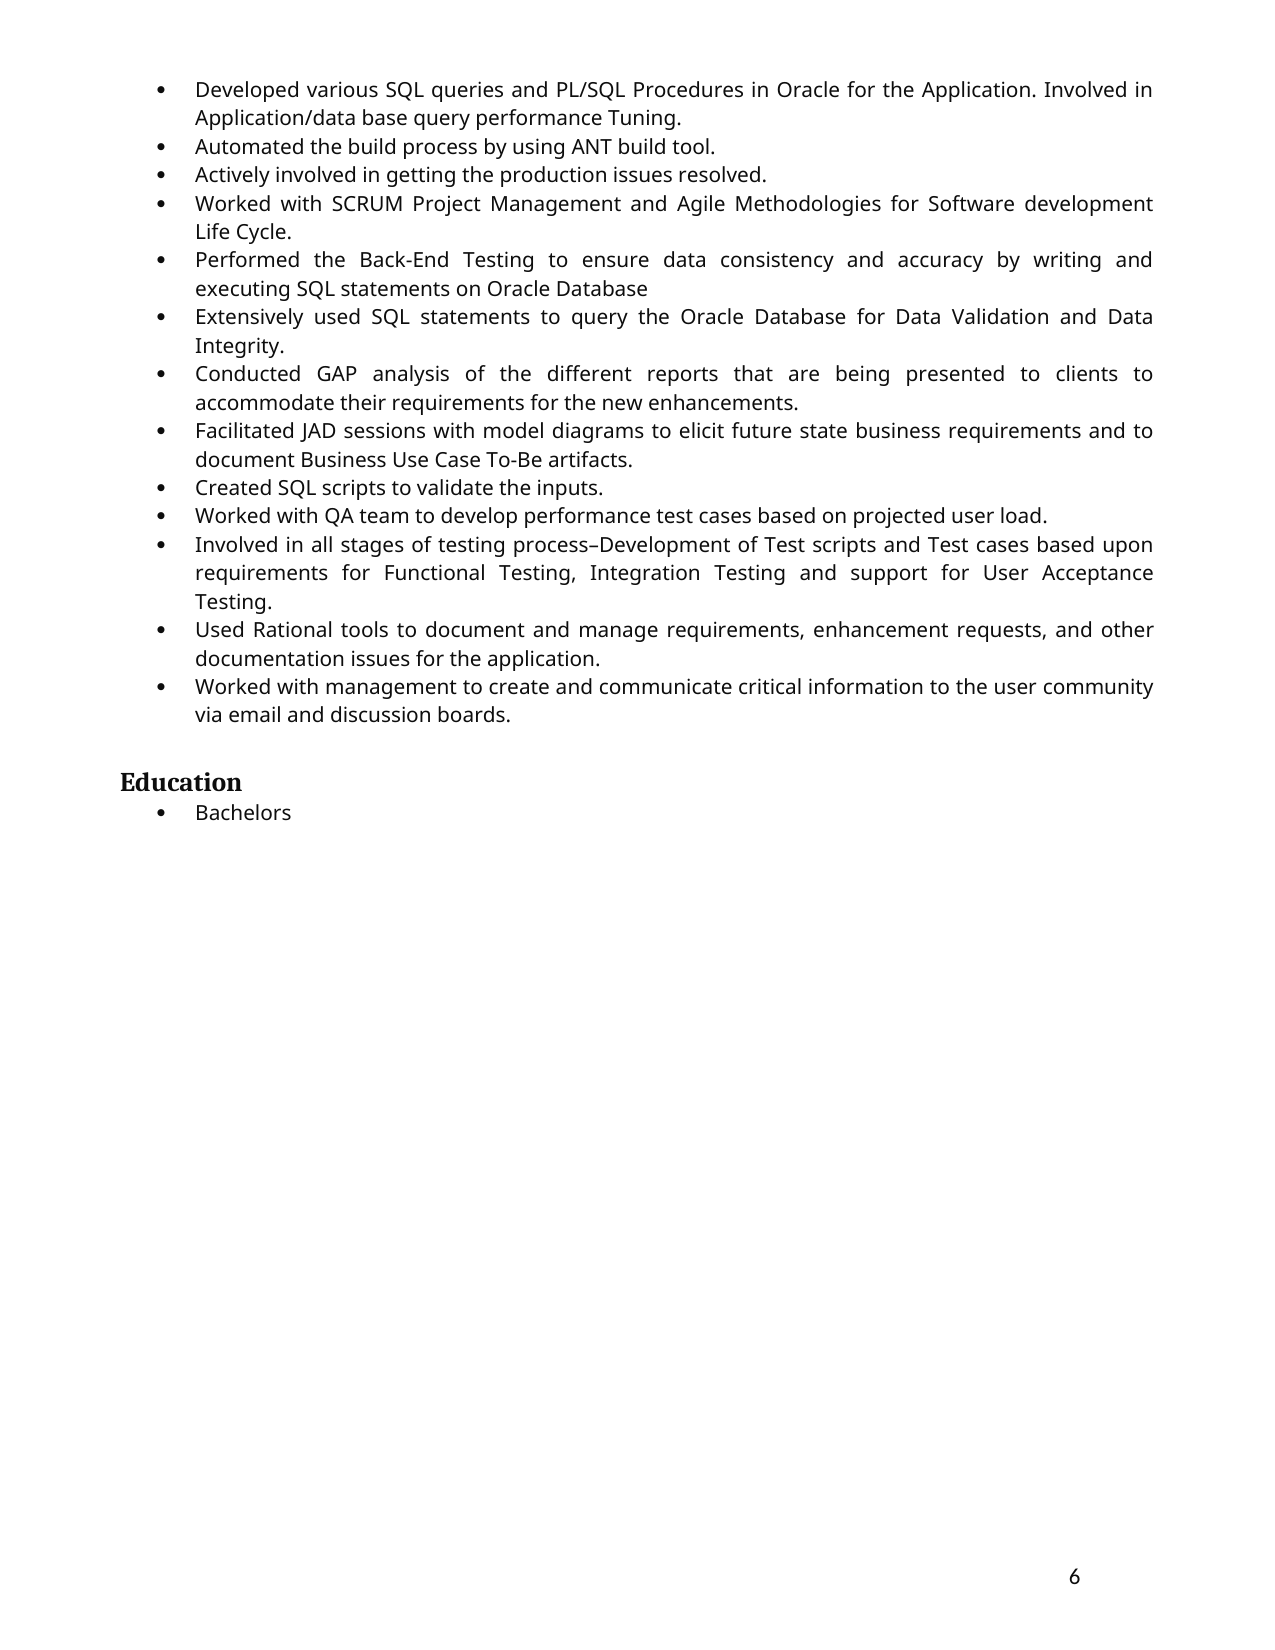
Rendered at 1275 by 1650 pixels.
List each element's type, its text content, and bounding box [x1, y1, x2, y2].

list Used Rational tools to document and manage requirements, enhancement requests, and other documentation issues for the application. [157, 615, 1155, 672]
list Worked with QA team to develop performance test cases based on projected user load. [157, 502, 1155, 530]
list Actively involved in getting the production issues resolved. [157, 160, 1155, 189]
list Bachelors [157, 798, 1155, 826]
list Worked with management to create and communicate critical information to the user community via email and discussion boards. [157, 672, 1155, 729]
list Worked with SCRUM Project Management and Agile Methodologies for Software development Life Cycle. [157, 189, 1155, 246]
list Automated the build process by using ANT build tool. [157, 132, 1155, 160]
list Facilitated JAD sessions with model diagrams to elicit future state business requirements and to document Business Use Case To-Be artifacts. [157, 416, 1155, 473]
list Involved in all stages of testing process–Development of Test scripts and Test cases based upon requirements for Functional Testing, Integration Testing and support for User Acceptance Testing. [157, 530, 1155, 615]
list Created SQL scripts to validate the inputs. [157, 473, 1155, 502]
list Extensively used SQL statements to query the Oracle Database for Data Validation and Data Integrity. [157, 302, 1155, 359]
list Developed various SQL queries and PL/SQL Procedures in Oracle for the Application. Involved in Application/data base query performance Tuning. [157, 75, 1155, 132]
list Performed the Back-End Testing to ensure data consistency and accuracy by writing and executing SQL statements on Oracle Database [157, 246, 1155, 302]
list Conducted GAP analysis of the different reports that are being presented to clients to accommodate their requirements for the new enhancements. [157, 359, 1155, 416]
